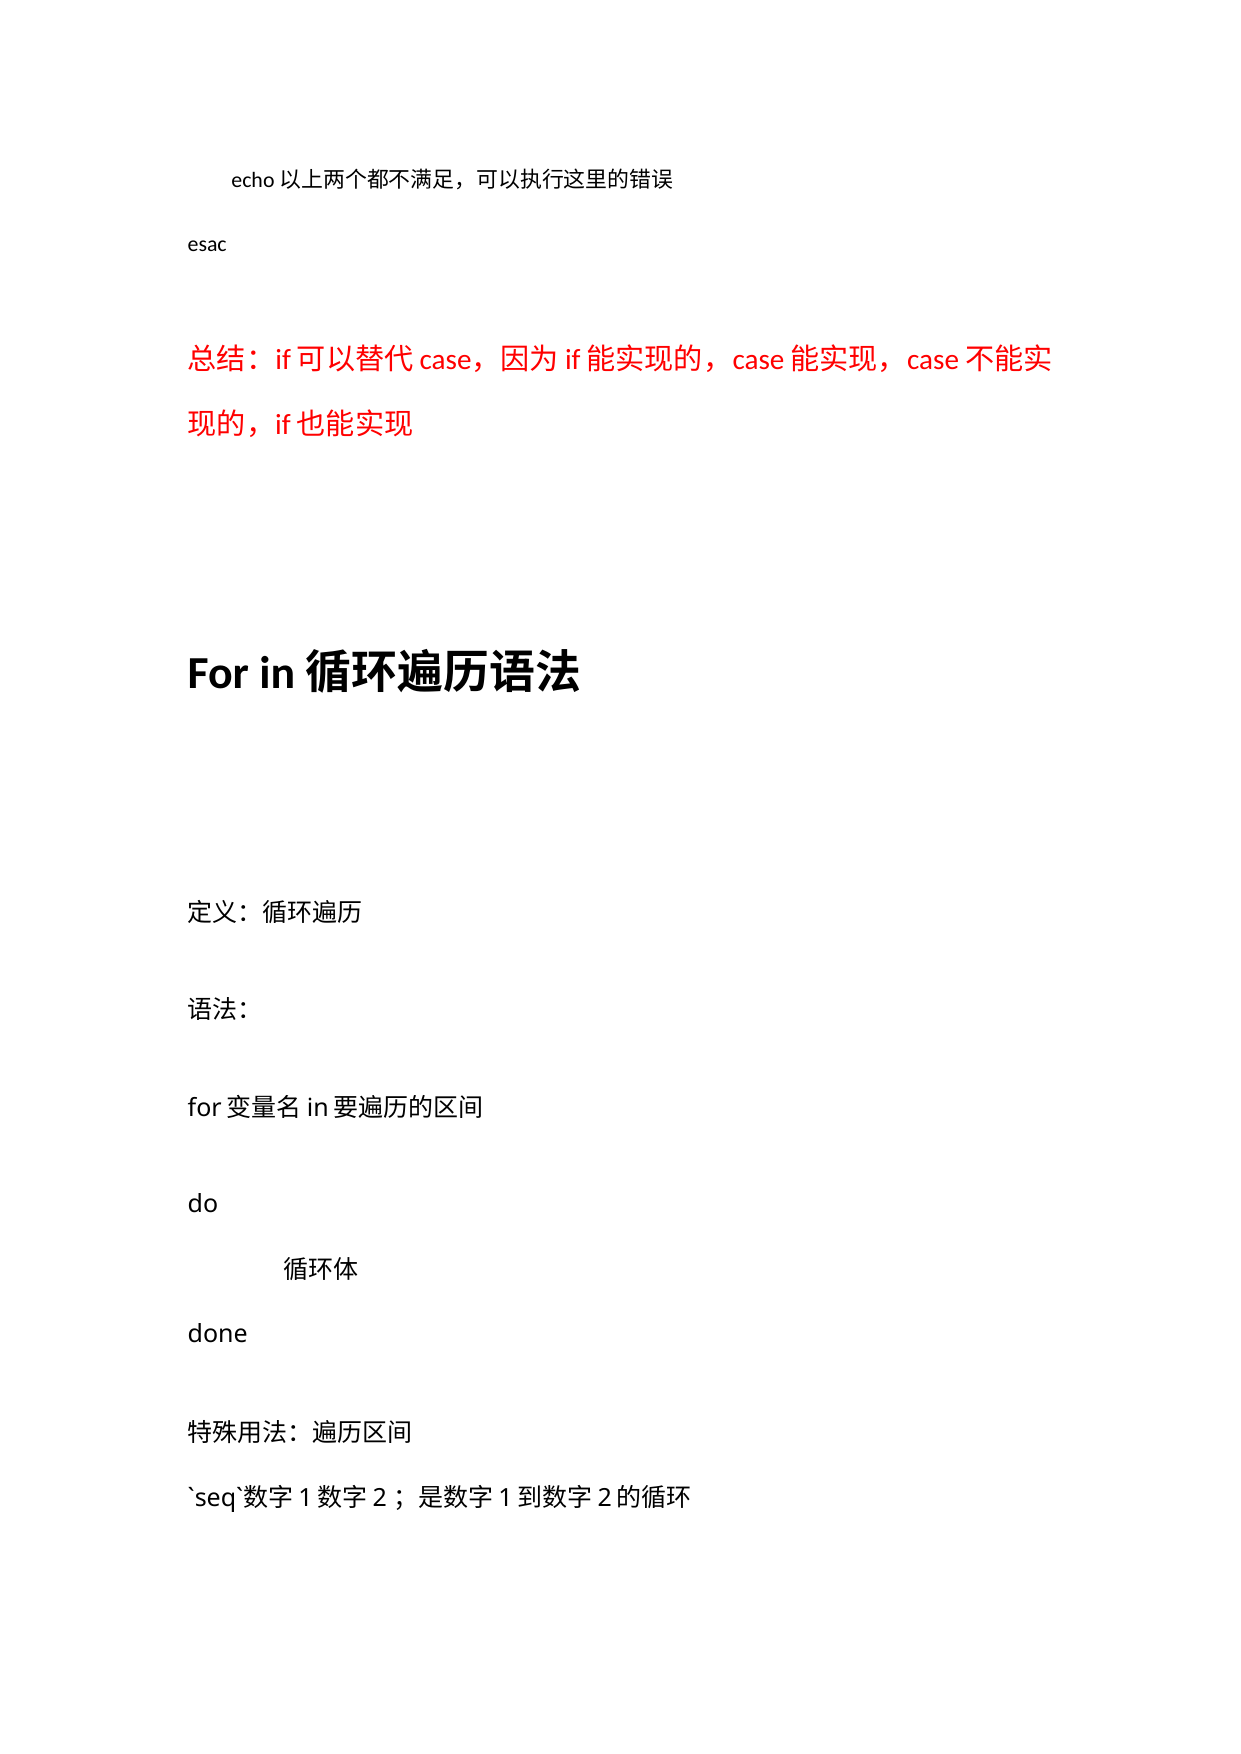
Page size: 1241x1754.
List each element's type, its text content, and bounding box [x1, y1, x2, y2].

text 语法： [187, 975, 1053, 1073]
subtitle For in 循环遍历语法 [187, 620, 1053, 717]
text `seq`数字1数字2 ；是数字1到数字2的循环 [187, 1463, 1053, 1528]
text 循环体 [187, 1235, 1053, 1300]
text 定义：循环遍历 [187, 878, 1053, 975]
text done [187, 1300, 1053, 1365]
text echo 以上两个都不满足，可以执行这里的错误 [187, 162, 1053, 194]
text 总结：if可以替代case，因为if能实现的，case能实现，case不能实现的，if也能实现 [187, 324, 1053, 454]
text do [187, 1170, 1053, 1235]
text 特殊用法：遍历区间 [187, 1398, 1053, 1463]
text esac [187, 227, 1053, 259]
text for变量名in要遍历的区间 [187, 1073, 1053, 1170]
